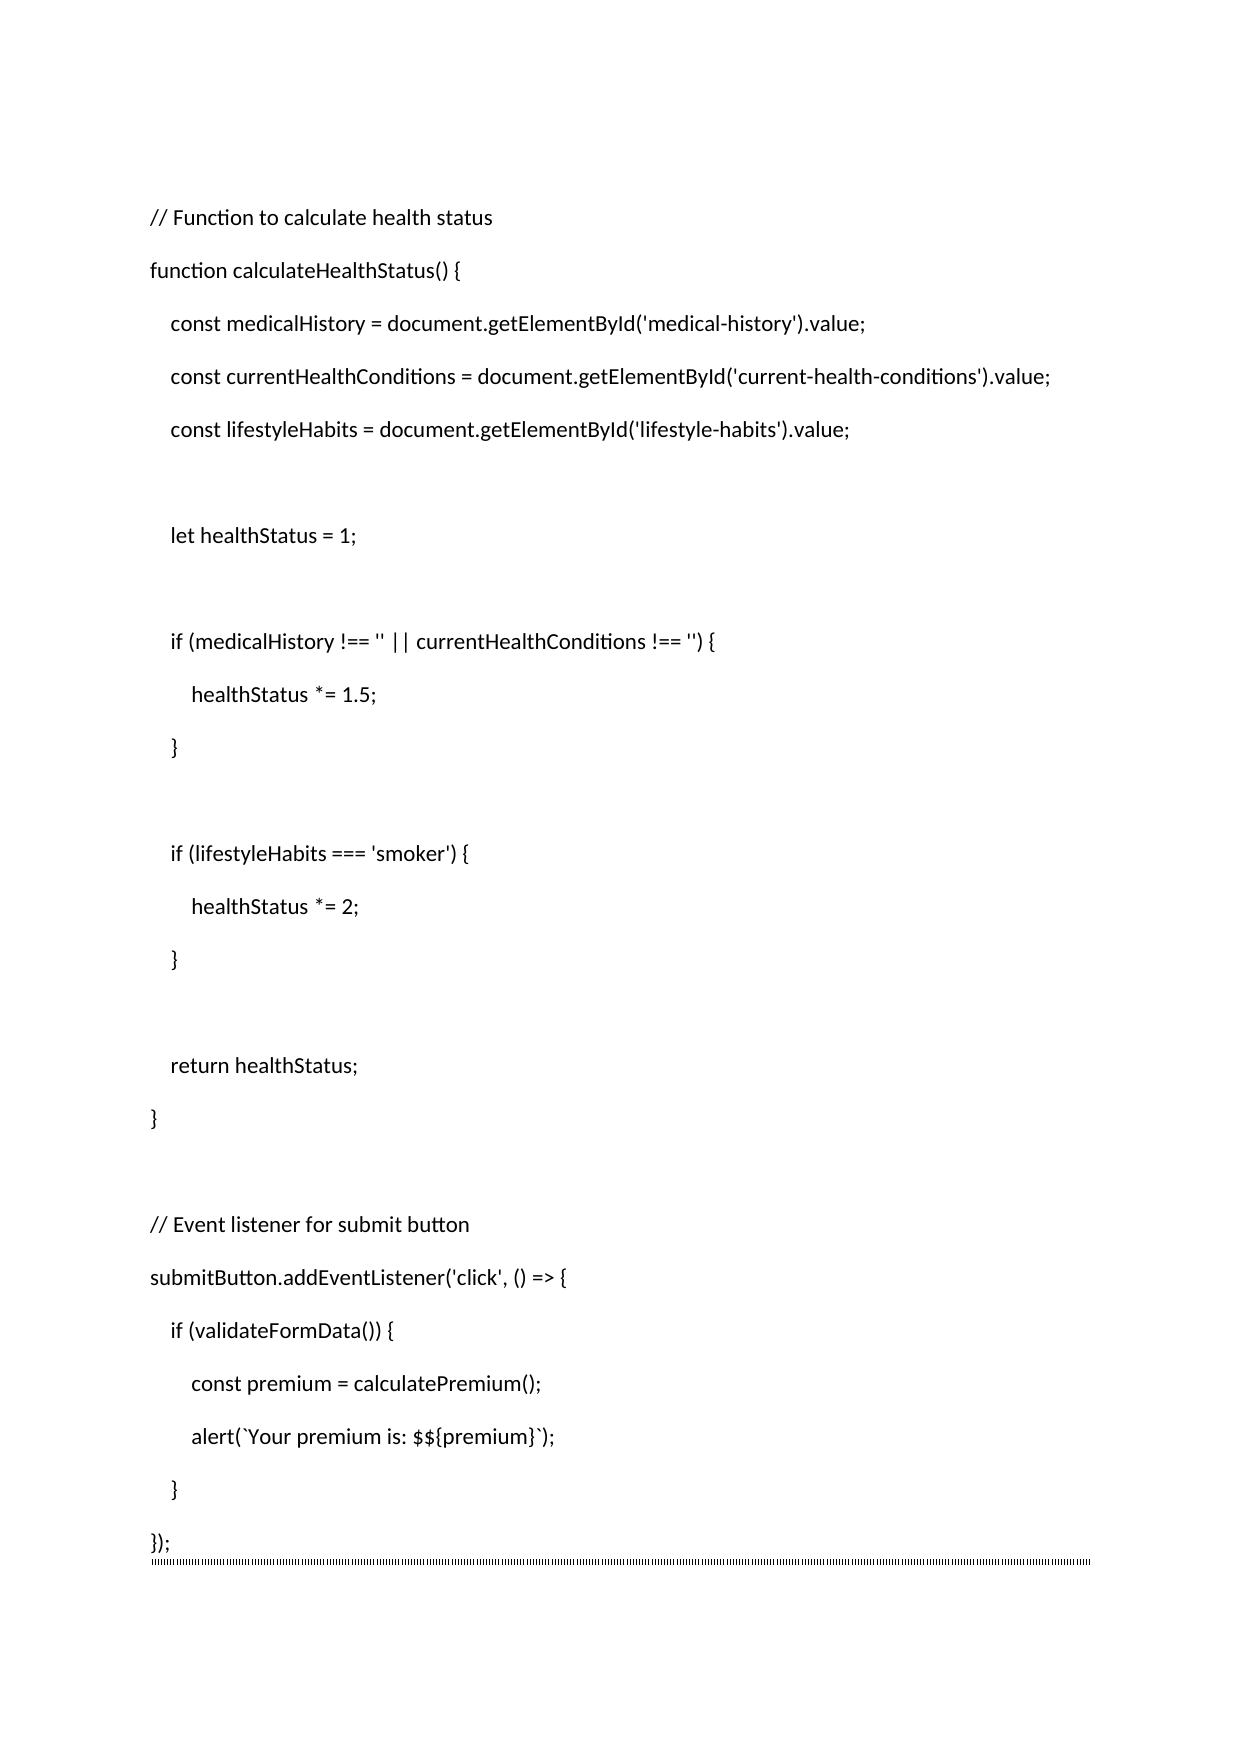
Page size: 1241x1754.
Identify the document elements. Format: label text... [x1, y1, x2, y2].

text }); [150, 1528, 1090, 1565]
text const currentHealthConditions = document.getElementById('current-health-conditions').value; [150, 362, 1090, 390]
text // Function to calculate health status [150, 203, 1090, 231]
text } [150, 733, 1090, 761]
text } [150, 1104, 1090, 1132]
text function calculateHealthStatus() { [150, 256, 1090, 284]
text const lifestyleHabits = document.getElementById('lifestyle-habits').value; [150, 415, 1090, 443]
text healthStatus *= 1.5; [150, 680, 1090, 708]
text } [150, 945, 1090, 973]
text const medicalHistory = document.getElementById('medical-history').value; [150, 309, 1090, 337]
text healthStatus *= 2; [150, 892, 1090, 920]
text if (validateFormData()) { [150, 1316, 1090, 1344]
text } [150, 1476, 1090, 1503]
text alert(`Your premium is: $${premium}`); [150, 1422, 1090, 1451]
text return healthStatus; [150, 1051, 1090, 1079]
text if (lifestyleHabits === 'smoker') { [150, 839, 1090, 867]
text const premium = calculatePremium(); [150, 1369, 1090, 1397]
text submitButton.addEventListener('click', () => { [150, 1263, 1090, 1291]
text let healthStatus = 1; [150, 521, 1090, 549]
text // Event listener for submit button [150, 1210, 1090, 1238]
text if (medicalHistory !== '' || currentHealthConditions !== '') { [150, 627, 1090, 655]
